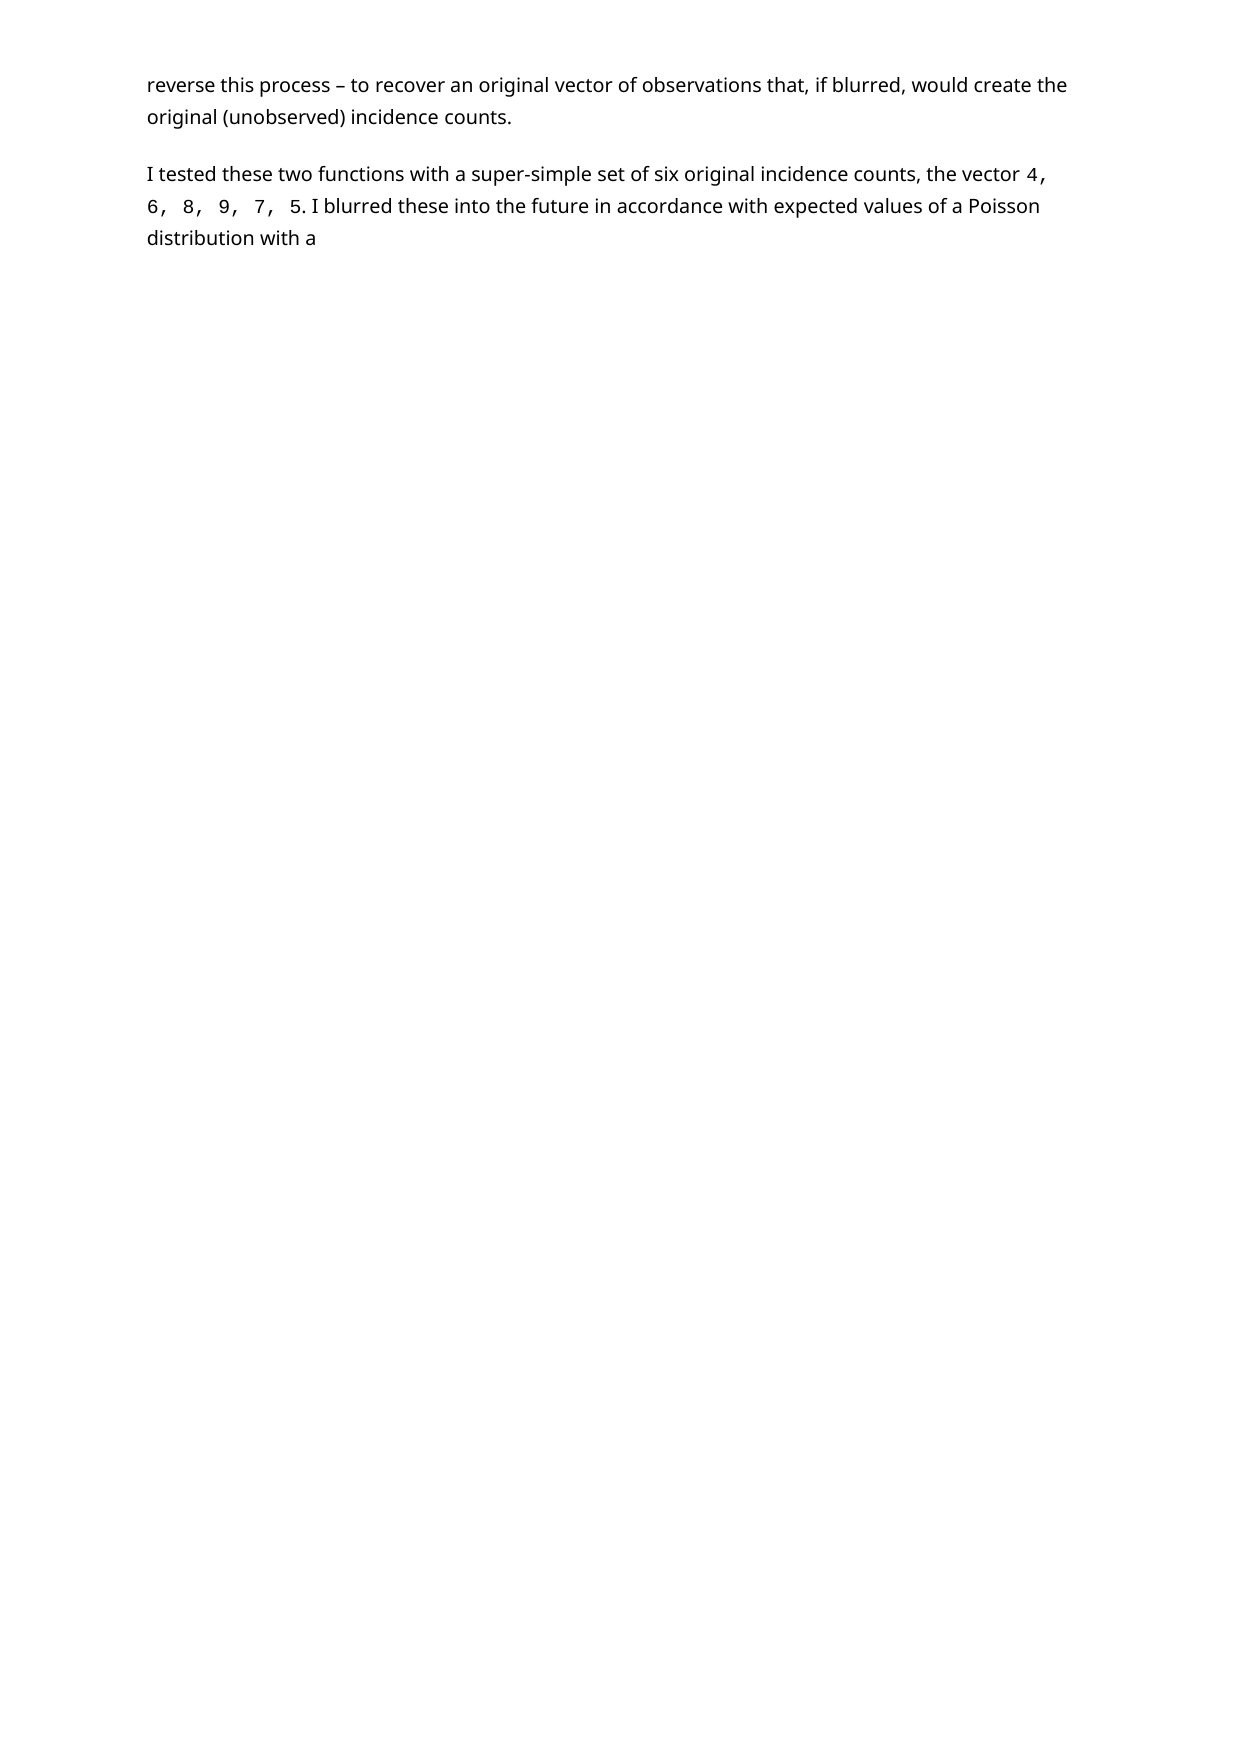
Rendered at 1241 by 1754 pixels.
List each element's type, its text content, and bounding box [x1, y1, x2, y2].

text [147, 71, 1093, 130]
text I tested these two functions with a super-simple set of six original incidence counts, the vector 4, 6, 8, 9, 7, 5. I blurred these into the future in accordance with expected values of a Poisson distribution with a [147, 160, 1082, 252]
